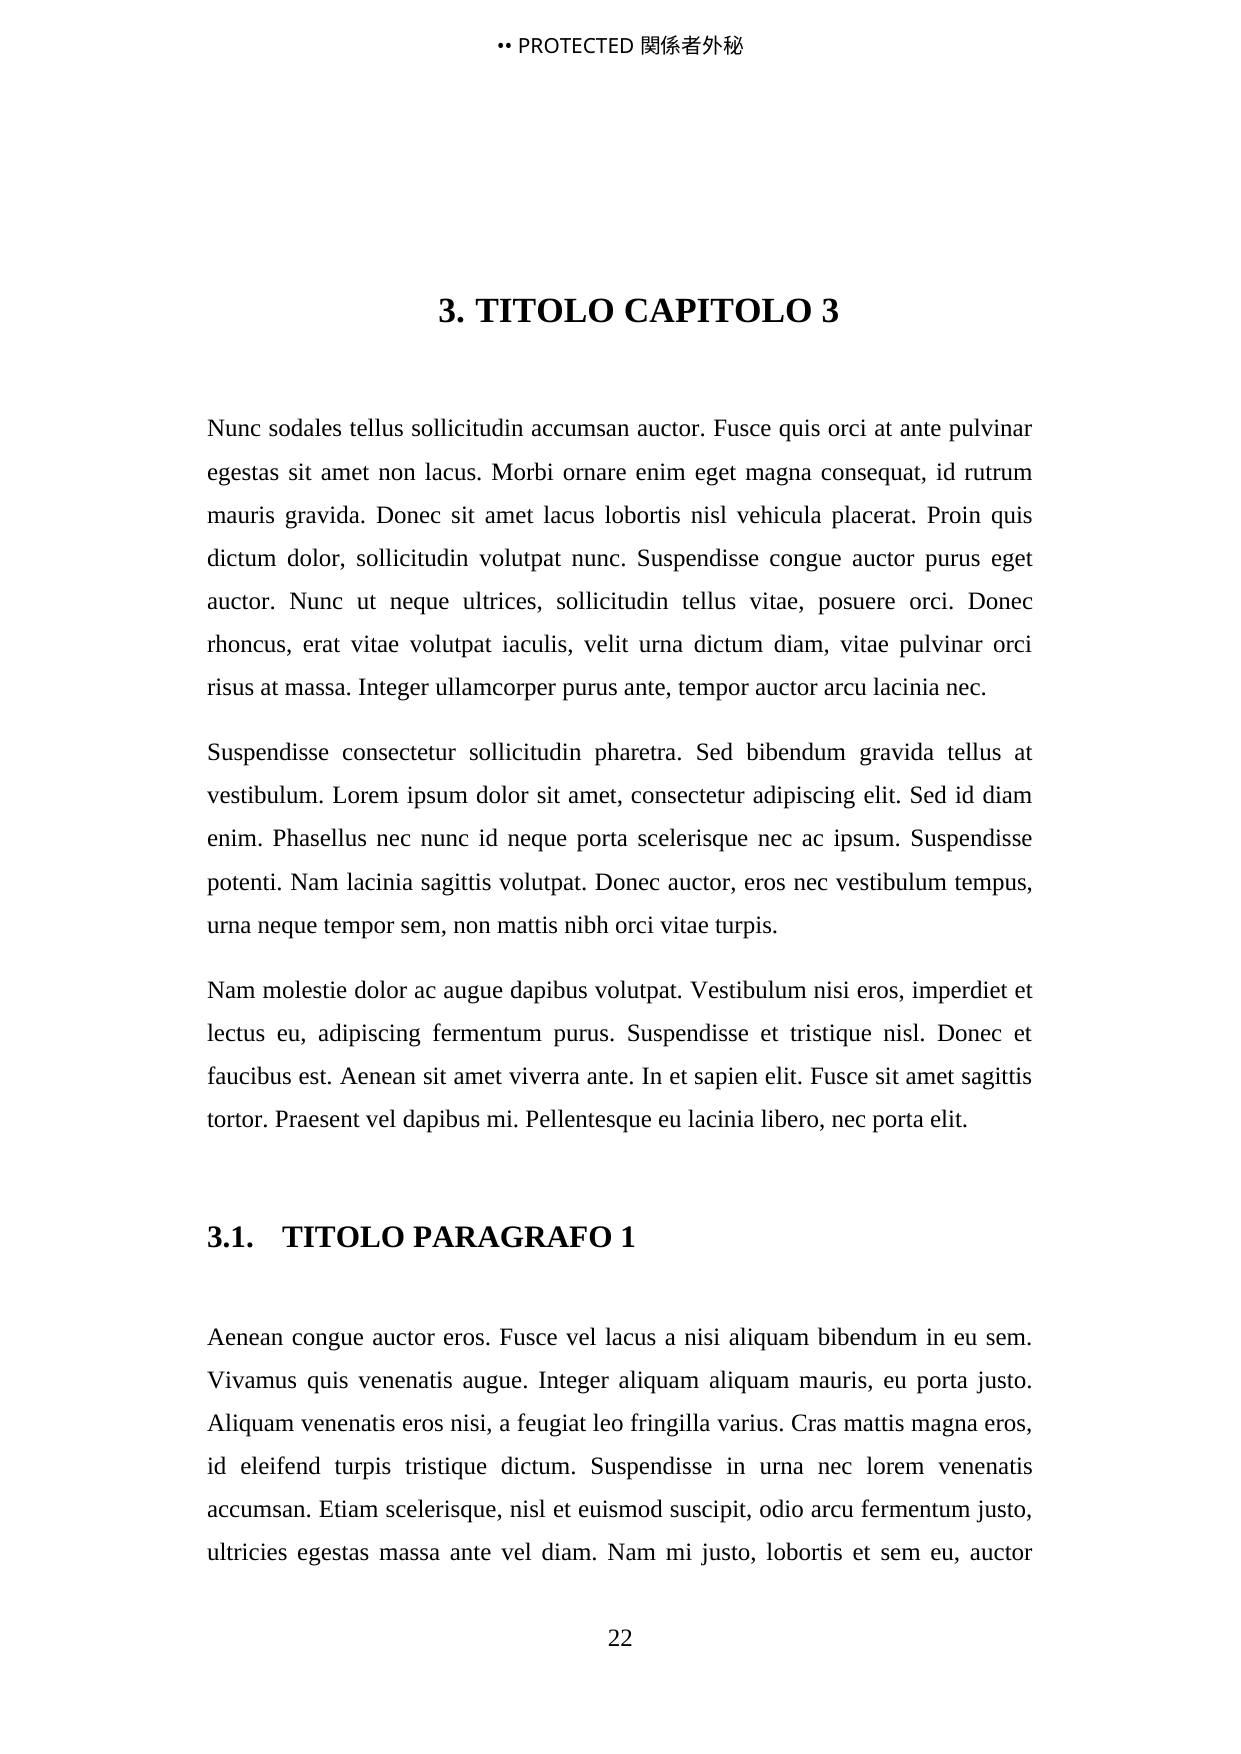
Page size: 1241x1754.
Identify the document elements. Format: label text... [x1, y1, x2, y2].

subtitle TITOLO PARAGRAFO 1 [207, 1218, 1033, 1254]
text Nam molestie dolor ac augue dapibus volutpat. Vestibulum nisi eros, imperdiet et lectus eu, adipiscing fermentum purus. Suspendisse et tristique nisl. Donec et faucibus est. Aenean sit amet viverra ante. In et sapien elit. Fusce sit amet sagittis tortor. Praesent vel dapibus mi. Pellentesque eu lacinia libero, nec porta elit. [207, 975, 1033, 1133]
text Suspendisse consectetur sollicitudin pharetra. Sed bibendum gravida tellus at vestibulum. Lorem ipsum dolor sit amet, consectetur adipiscing elit. Sed id diam enim. Phasellus nec nunc id neque porta scelerisque nec ac ipsum. Suspendisse potenti. Nam lacinia sagittis volutpat. Donec auctor, eros nec vestibulum tempus, urna neque tempor sem, non mattis nibh orci vitae turpis. [207, 737, 1033, 938]
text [207, 1322, 1033, 1566]
text Nunc sodales tellus sollicitudin accumsan auctor. Fusce quis orci at ante pulvinar egestas sit amet non lacus. Morbi ornare enim eget magna consequat, id rutrum mauris gravida. Donec sit amet lacus lobortis nisl vehicula placerat. Proin quis dictum dolor, sollicitudin volutpat nunc. Suspendisse congue auctor purus eget auctor. Nunc ut neque ultrices, sollicitudin tellus vitae, posuere orci. Donec rhoncus, erat vitae volutpat iaculis, velit urna dictum diam, vitae pulvinar orci risus at massa. Integer ullamcorper purus ante, tempor auctor arcu lacinia nec. [207, 413, 1033, 701]
subtitle TITOLO CAPITOLO 3 [244, 290, 1033, 331]
